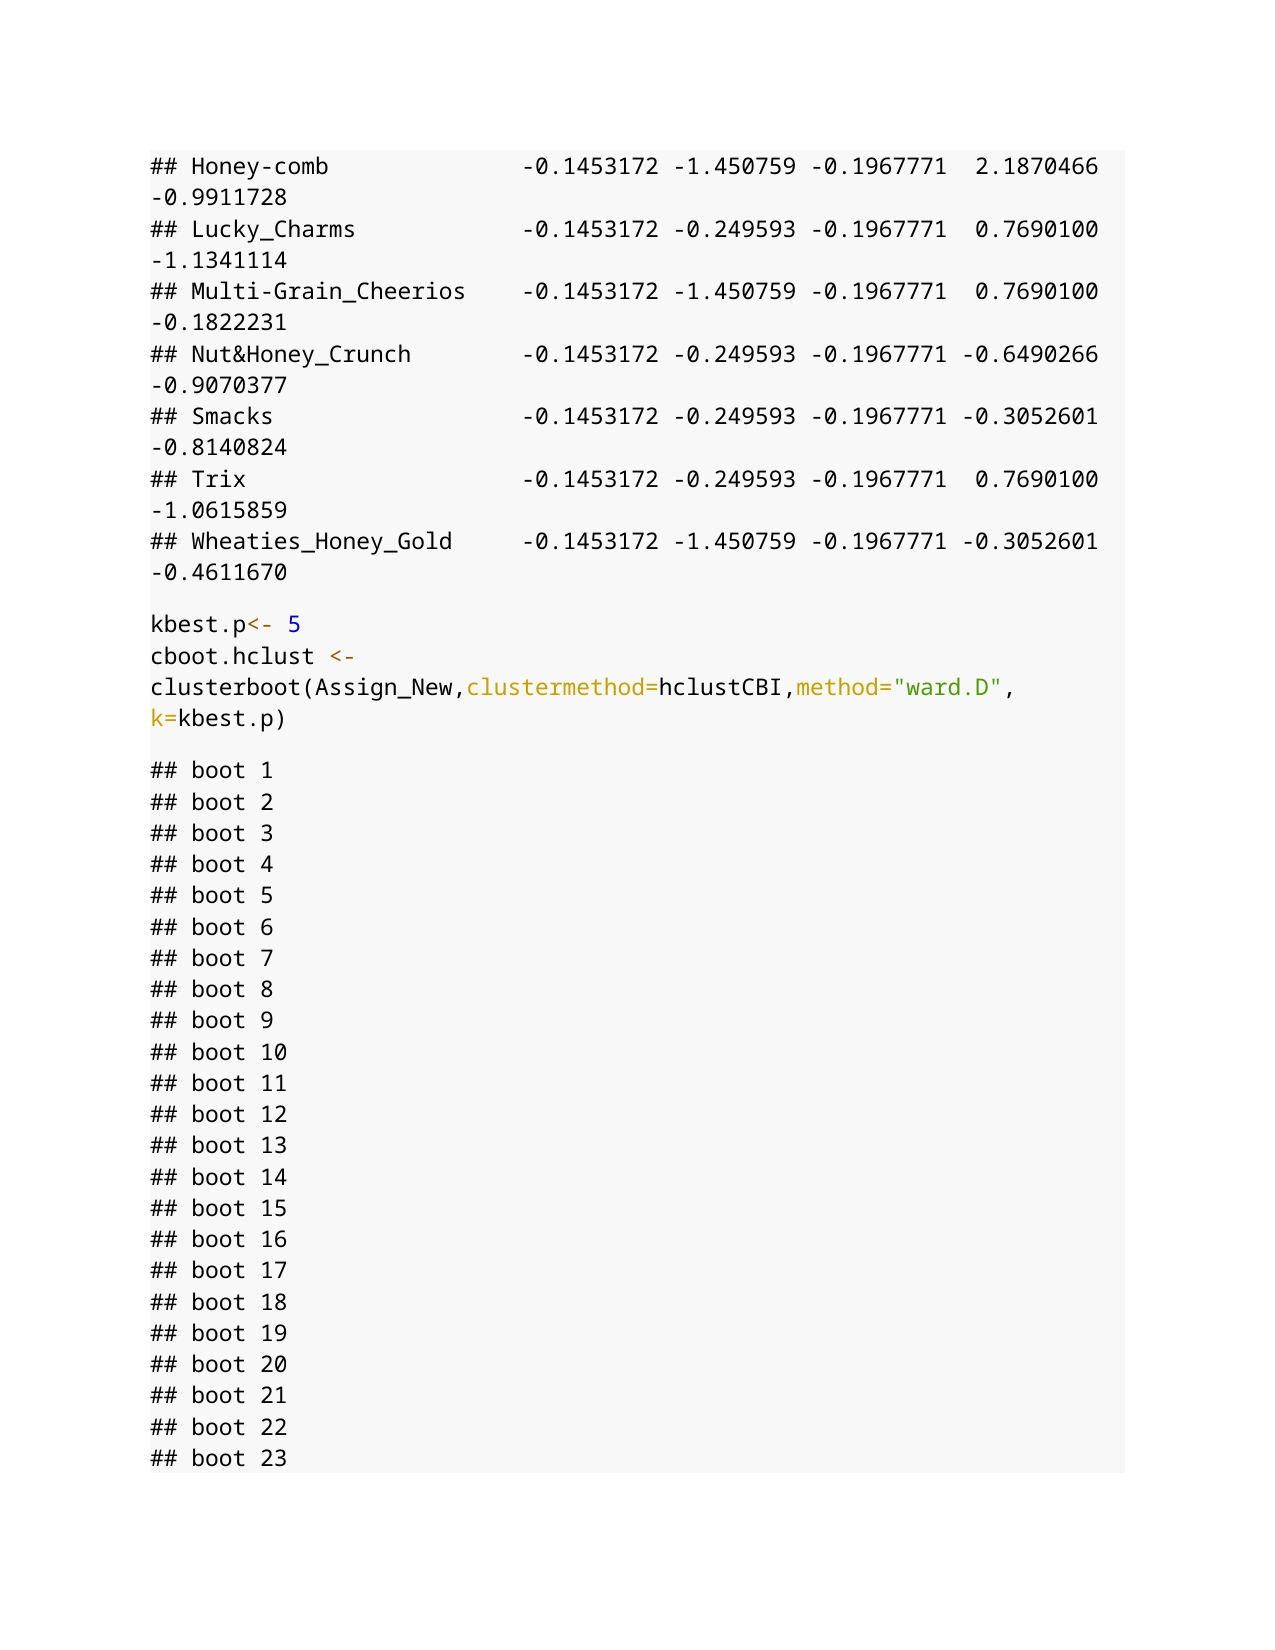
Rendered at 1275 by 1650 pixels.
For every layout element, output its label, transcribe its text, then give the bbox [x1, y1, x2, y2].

text kbest.p<- 5 cboot.hclust <- clusterboot(Assign_New,clustermethod=hclustCBI,method="ward.D", k=kbest.p) [150, 608, 1125, 733]
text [150, 150, 1125, 587]
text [150, 754, 1125, 1473]
